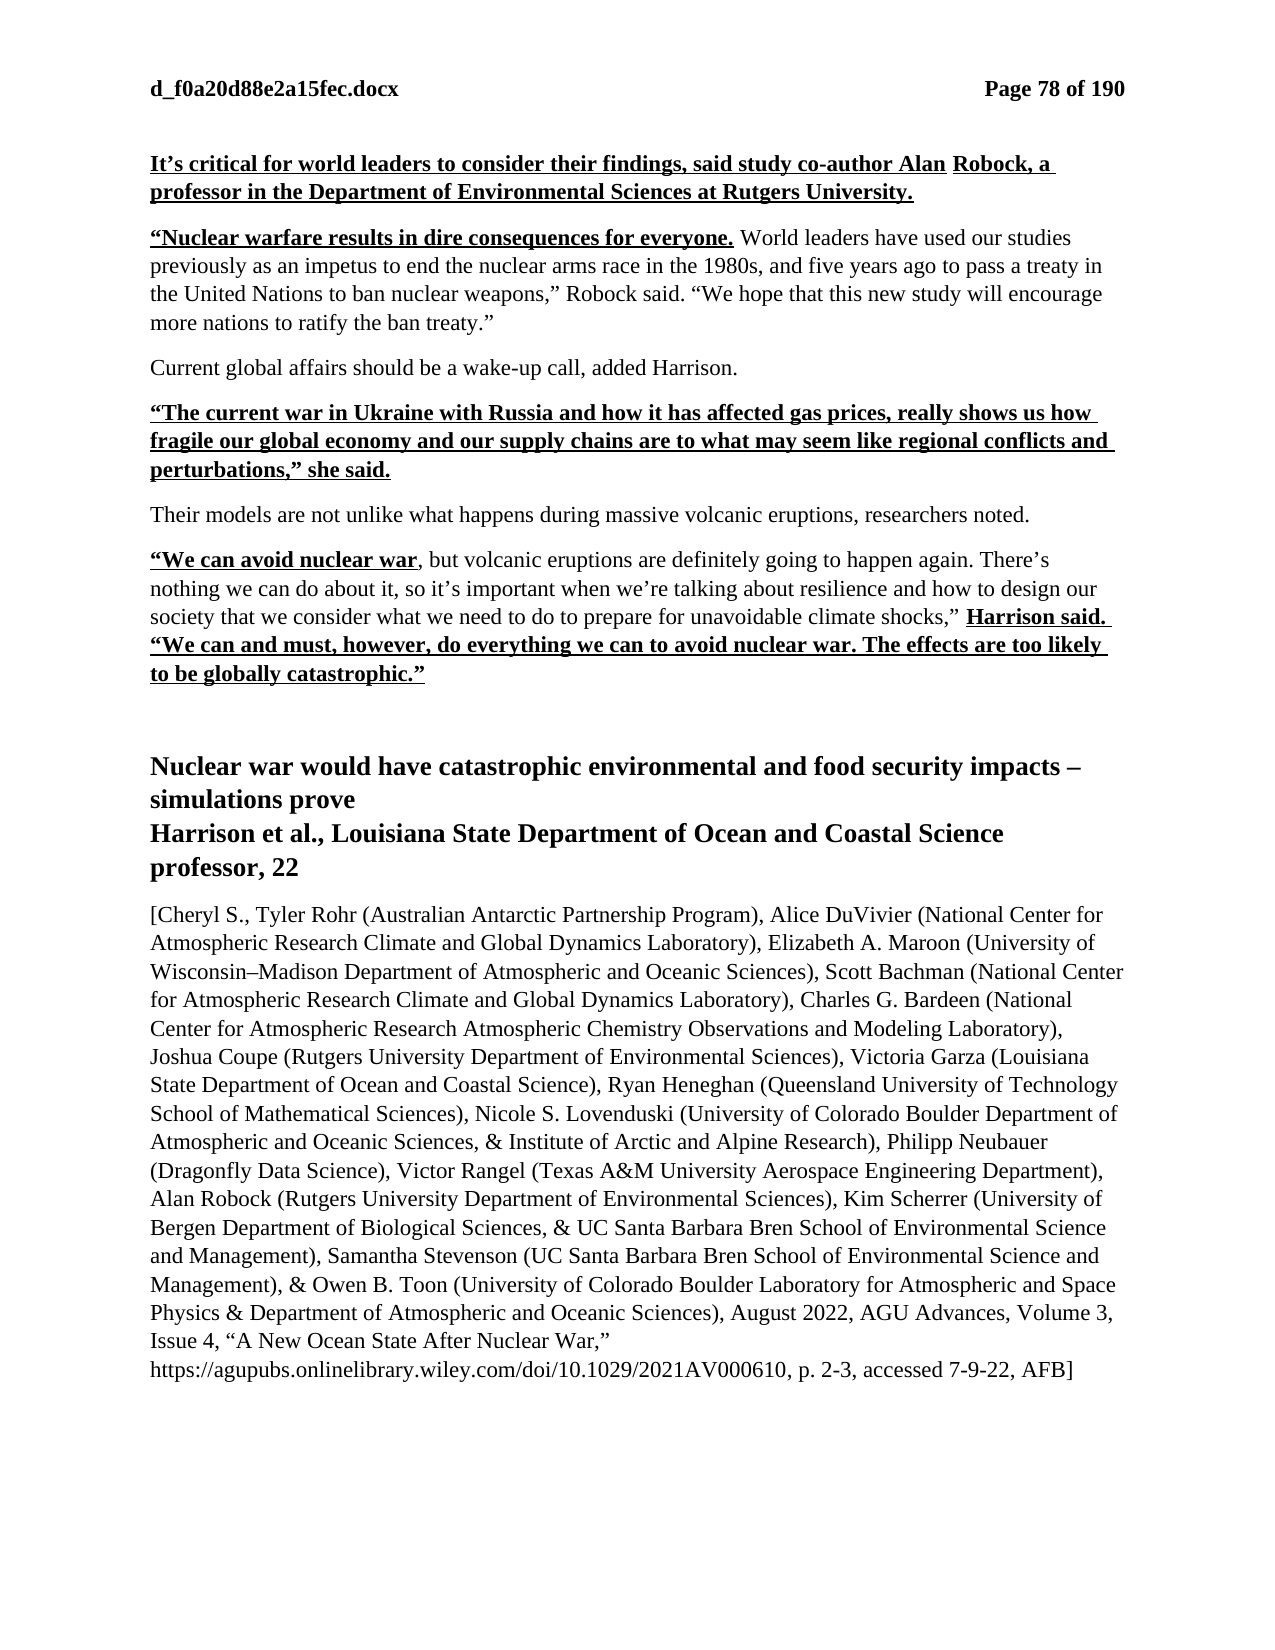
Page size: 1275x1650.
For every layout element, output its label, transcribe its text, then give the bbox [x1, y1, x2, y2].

text “The current war in Ukraine with Russia and how it has affected gas prices, really shows us how fragile our global economy and our supply chains are to what may seem like regional conflicts and perturbations,” she said. [150, 399, 1125, 482]
text [Cheryl S., Tyler Rohr (Australian Antarctic Partnership Program), Alice DuVivier (National Center for Atmospheric Research Climate and Global Dynamics Laboratory), Elizabeth A. Maroon (University of Wisconsin–Madison Department of Atmospheric and Oceanic Sciences), Scott Bachman (National Center for Atmospheric Research Climate and Global Dynamics Laboratory), Charles G. Bardeen (National Center for Atmospheric Research Atmospheric Chemistry Observations and Modeling Laboratory), Joshua Coupe (Rutgers University Department of Environmental Sciences), Victoria Garza (Louisiana State Department of Ocean and Coastal Science), Ryan Heneghan (Queensland University of Technology School of Mathematical Sciences), Nicole S. Lovenduski (University of Colorado Boulder Department of Atmospheric and Oceanic Sciences, & Institute of Arctic and Alpine Research), Philipp Neubauer (Dragonfly Data Science), Victor Rangel (Texas A&M University Aerospace Engineering Department), Alan Robock (Rutgers University Department of Environmental Sciences), Kim Scherrer (University of Bergen Department of Biological Sciences, & UC Santa Barbara Bren School of Environmental Science and Management), Samantha Stevenson (UC Santa Barbara Bren School of Environmental Science and Management), & Owen B. Toon (University of Colorado Boulder Laboratory for Atmospheric and Space Physics & Department of Atmospheric and Oceanic Sciences), August 2022, AGU Advances, Volume 3, Issue 4, “A New Ocean State After Nuclear War,” https://agupubs.onlinelibrary.wiley.com/doi/10.1029/2021AV000610, p. 2-3, accessed 7-9-22, AFB] [150, 901, 1125, 1382]
text “We can avoid nuclear war, but volcanic eruptions are definitely going to happen again. There’s nothing we can do about it, so it’s important when we’re talking about resilience and how to design our society that we consider what we need to do to prepare for unavoidable climate shocks,” Harrison said. “We can and must, however, do everything we can to avoid nuclear war. The effects are too likely to be globally catastrophic.” [150, 546, 1125, 686]
text Their models are not unlike what happens during massive volcanic eruptions, researchers noted. [150, 501, 1125, 527]
text Harrison et al., Louisiana State Department of Ocean and Coastal Science professor, 22 [150, 817, 1125, 882]
text It’s critical for world leaders to consider their findings, said study co-author Alan Robock, a professor in the Department of Environmental Sciences at Rutgers University. [150, 150, 1125, 205]
text “Nuclear warfare results in dire consequences for everyone. World leaders have used our studies previously as an impetus to end the nuclear arms race in the 1980s, and five years ago to pass a treaty in the United Nations to ban nuclear weapons,” Robock said. “We hope that this new study will encourage more nations to ratify the ban treaty.” [150, 223, 1125, 335]
subtitle Nuclear war would have catastrophic environmental and food security impacts – simulations prove [150, 750, 1125, 815]
text Current global affairs should be a wake-up call, added Harrison. [150, 354, 1125, 380]
